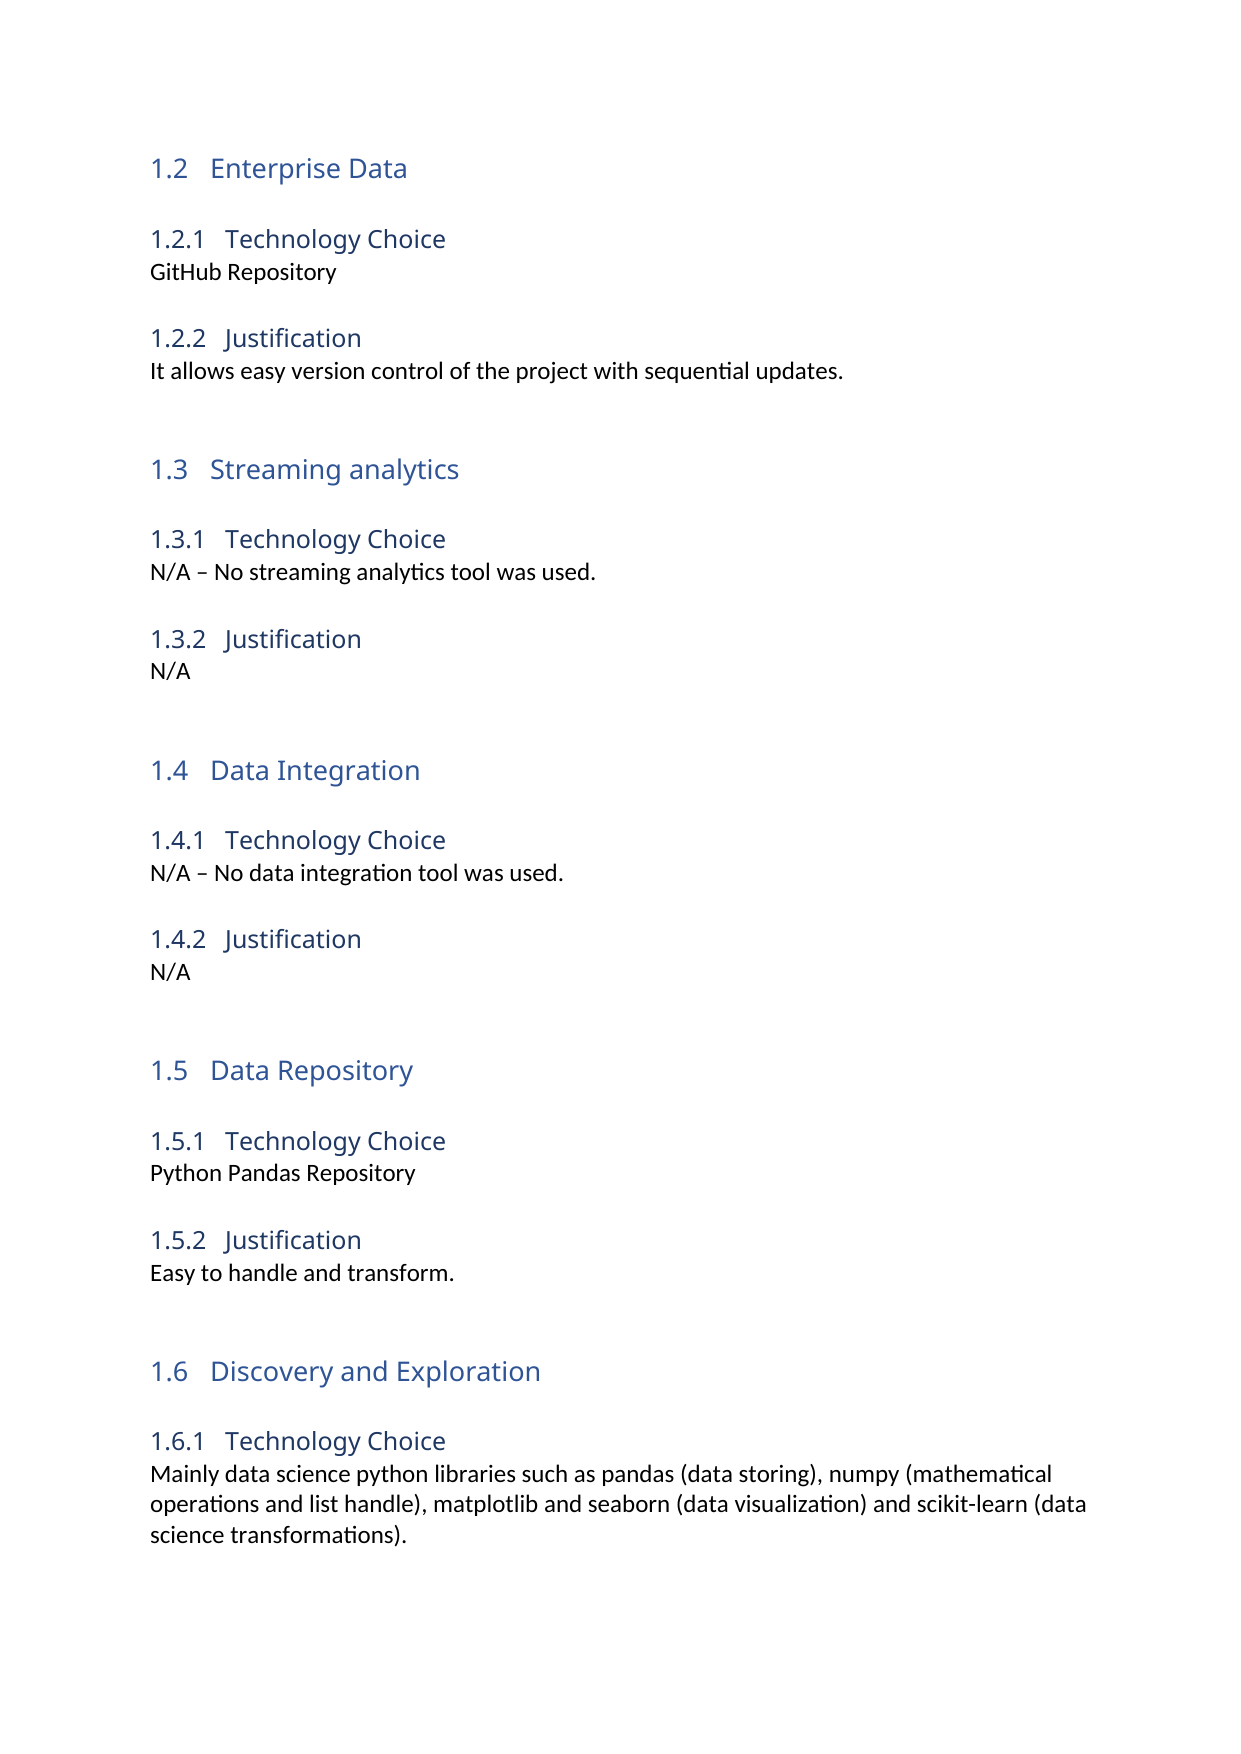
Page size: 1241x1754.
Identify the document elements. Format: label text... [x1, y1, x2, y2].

subtitle Justification [150, 1223, 1090, 1257]
subtitle Technology Choice [150, 222, 1090, 256]
text Mainly data science python libraries such as pandas (data storing), numpy (mathematical operations and list handle), matplotlib and seaborn (data visualization) and scikit-learn (data science transformations). [150, 1458, 1090, 1550]
text N/A [150, 656, 1090, 686]
text It allows easy version control of the project with sequential updates. [150, 355, 1090, 385]
subtitle Technology Choice [150, 1123, 1090, 1157]
subtitle Justification [150, 621, 1090, 656]
text Easy to handle and transform. [150, 1257, 1090, 1287]
subtitle Data Integration [150, 751, 1090, 788]
subtitle Justification [150, 922, 1090, 956]
subtitle Enterprise Data [150, 150, 1090, 187]
subtitle Technology Choice [150, 823, 1090, 857]
text GitHub Repository [150, 256, 1090, 286]
text N/A – No data integration tool was used. [150, 857, 1090, 887]
subtitle Technology Choice [150, 522, 1090, 556]
text N/A – No streaming analytics tool was used. [150, 556, 1090, 587]
text Python Pandas Repository [150, 1157, 1090, 1188]
subtitle Technology Choice [150, 1424, 1090, 1458]
text N/A [150, 956, 1090, 987]
subtitle Data Repository [150, 1052, 1090, 1089]
subtitle Justification [150, 321, 1090, 355]
subtitle Discovery and Exploration [150, 1352, 1090, 1389]
subtitle Streaming analytics [150, 451, 1090, 487]
